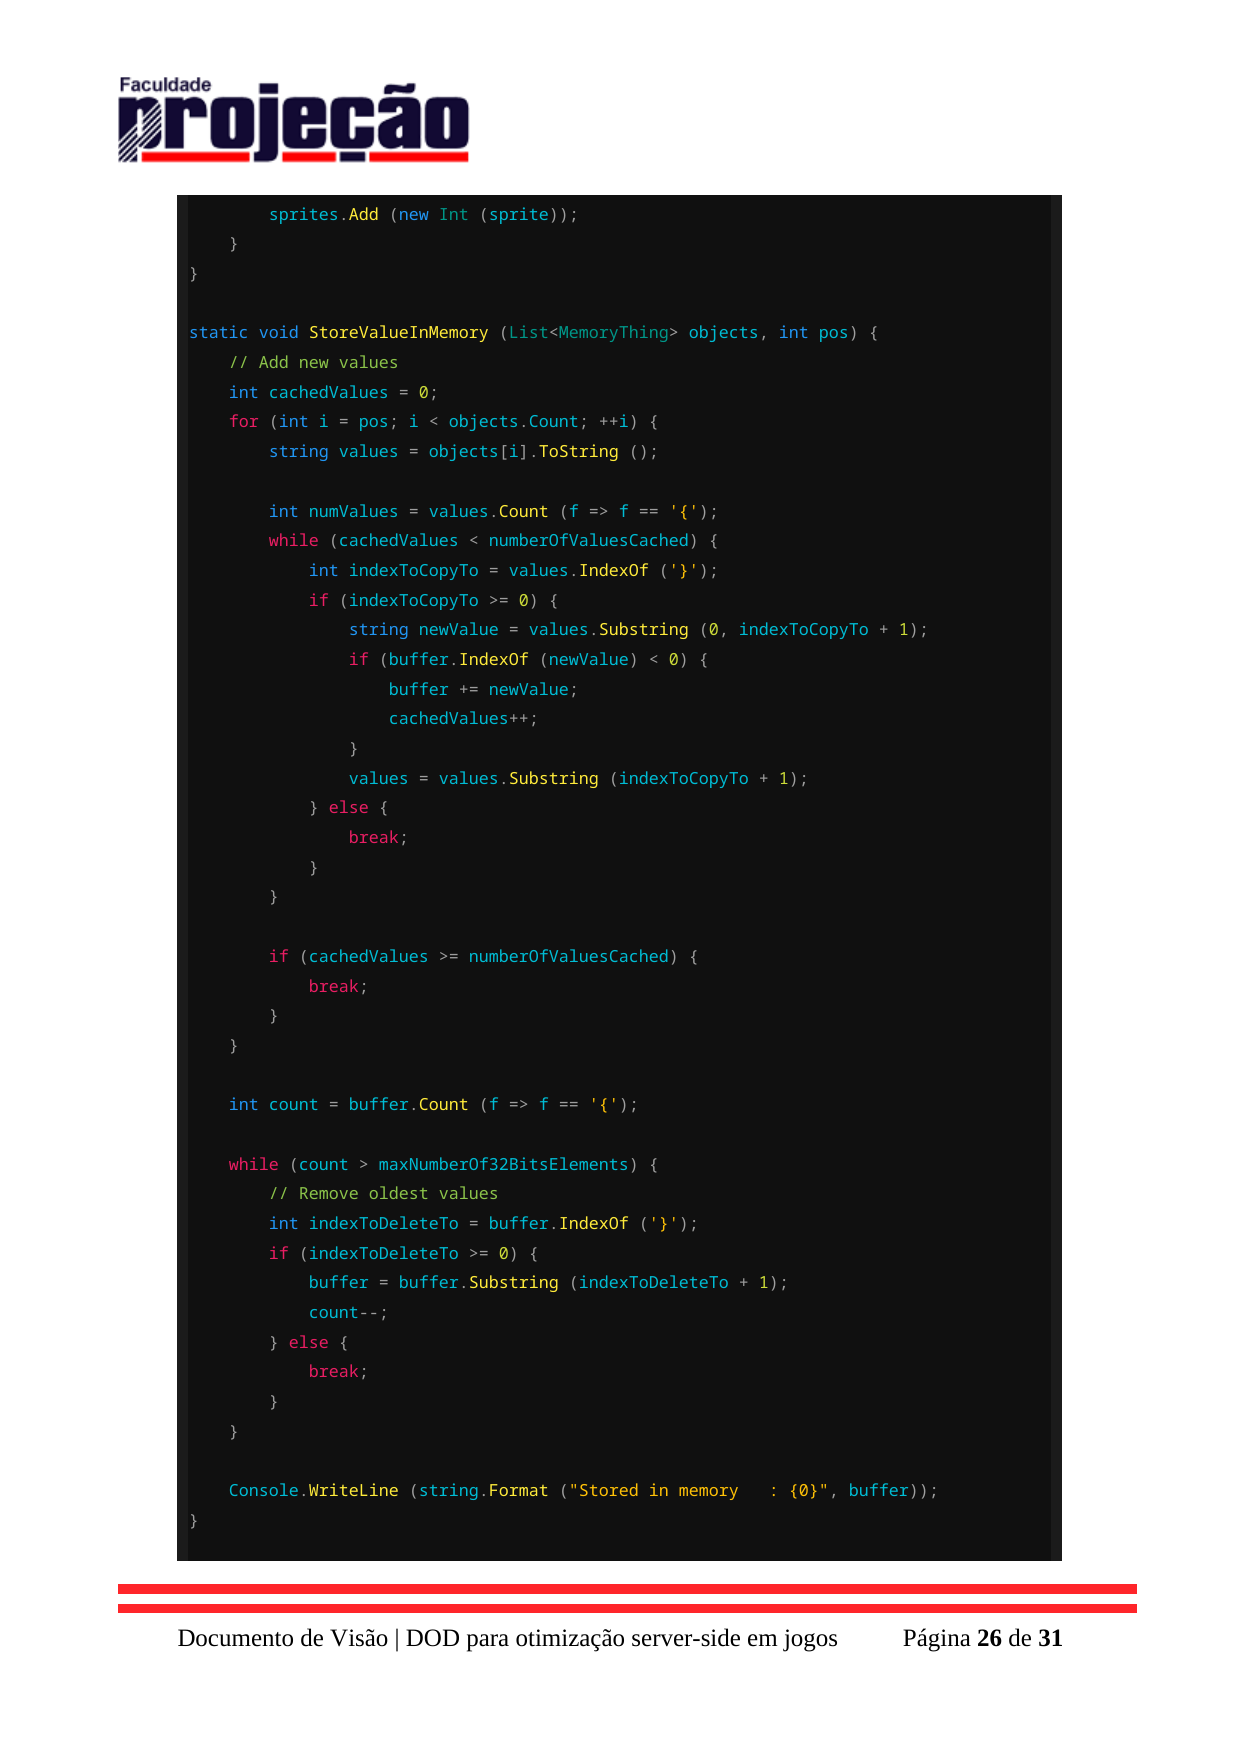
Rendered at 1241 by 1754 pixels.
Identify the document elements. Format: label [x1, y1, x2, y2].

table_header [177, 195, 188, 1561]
picture [118, 73, 470, 167]
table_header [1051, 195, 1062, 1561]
